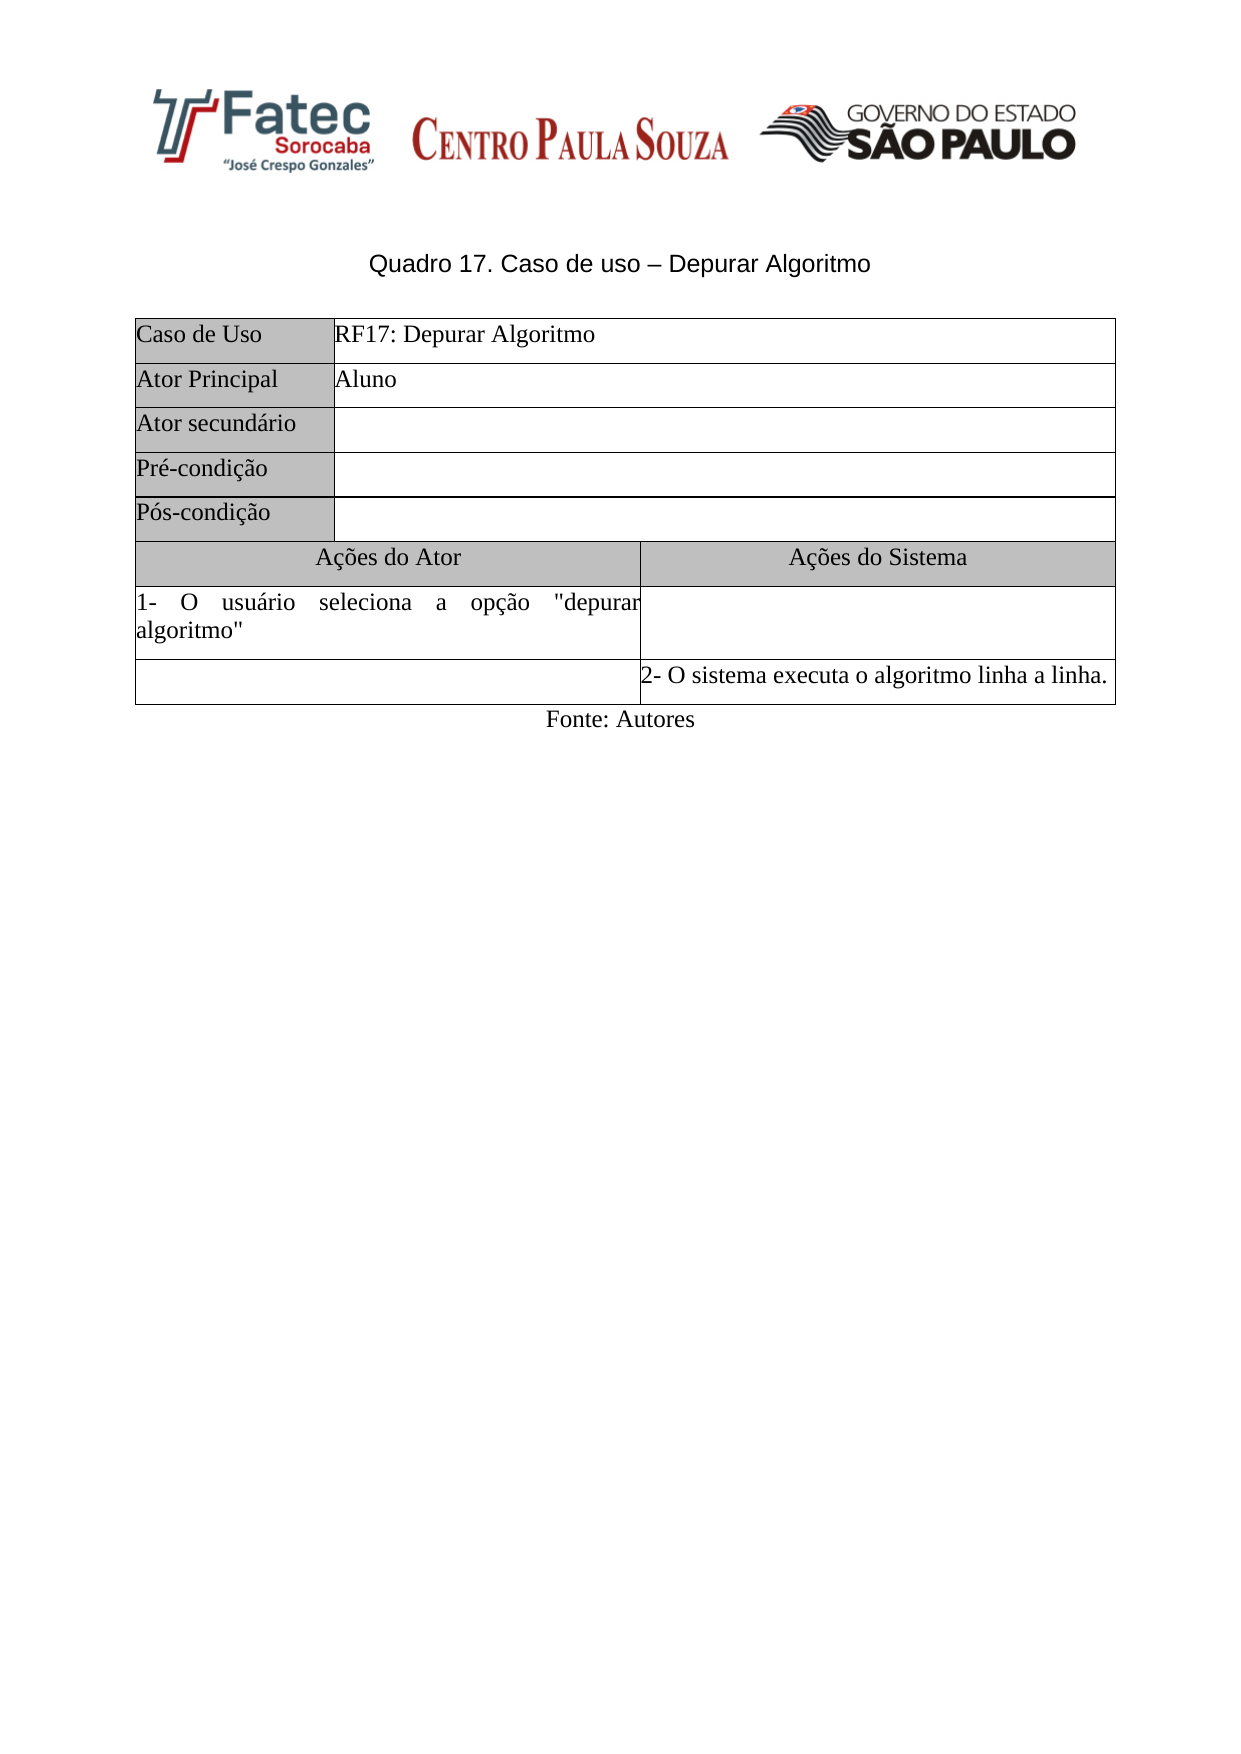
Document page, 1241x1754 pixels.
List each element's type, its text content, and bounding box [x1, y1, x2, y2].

table_cell Ator secundário [136, 408, 334, 452]
text Quadro 17. Caso de uso – Depurar Algoritmo [135, 248, 1105, 277]
table_cell [335, 498, 1115, 541]
table_cell Aluno [335, 364, 1115, 407]
picture [135, 73, 1079, 191]
table_cell Pós-condição [136, 498, 334, 541]
table_cell [335, 408, 1115, 452]
text Fonte: Autores [135, 705, 1105, 733]
table_cell Ator Principal [136, 364, 334, 407]
table_header RF17: Depurar Algoritmo [335, 319, 1115, 363]
table_cell 2- O sistema executa o algoritmo linha a linha. [641, 660, 1115, 703]
table_cell Ações do Ator [136, 542, 640, 586]
table_cell [136, 660, 640, 703]
table_header Caso de Uso [136, 319, 334, 363]
table_cell Ações do Sistema [641, 542, 1115, 586]
table_cell Pré-condição [136, 453, 334, 496]
table_cell [641, 587, 1115, 659]
table_cell 1- O usuário seleciona a opção "depurar algoritmo" [136, 587, 640, 659]
table_cell [335, 453, 1115, 496]
